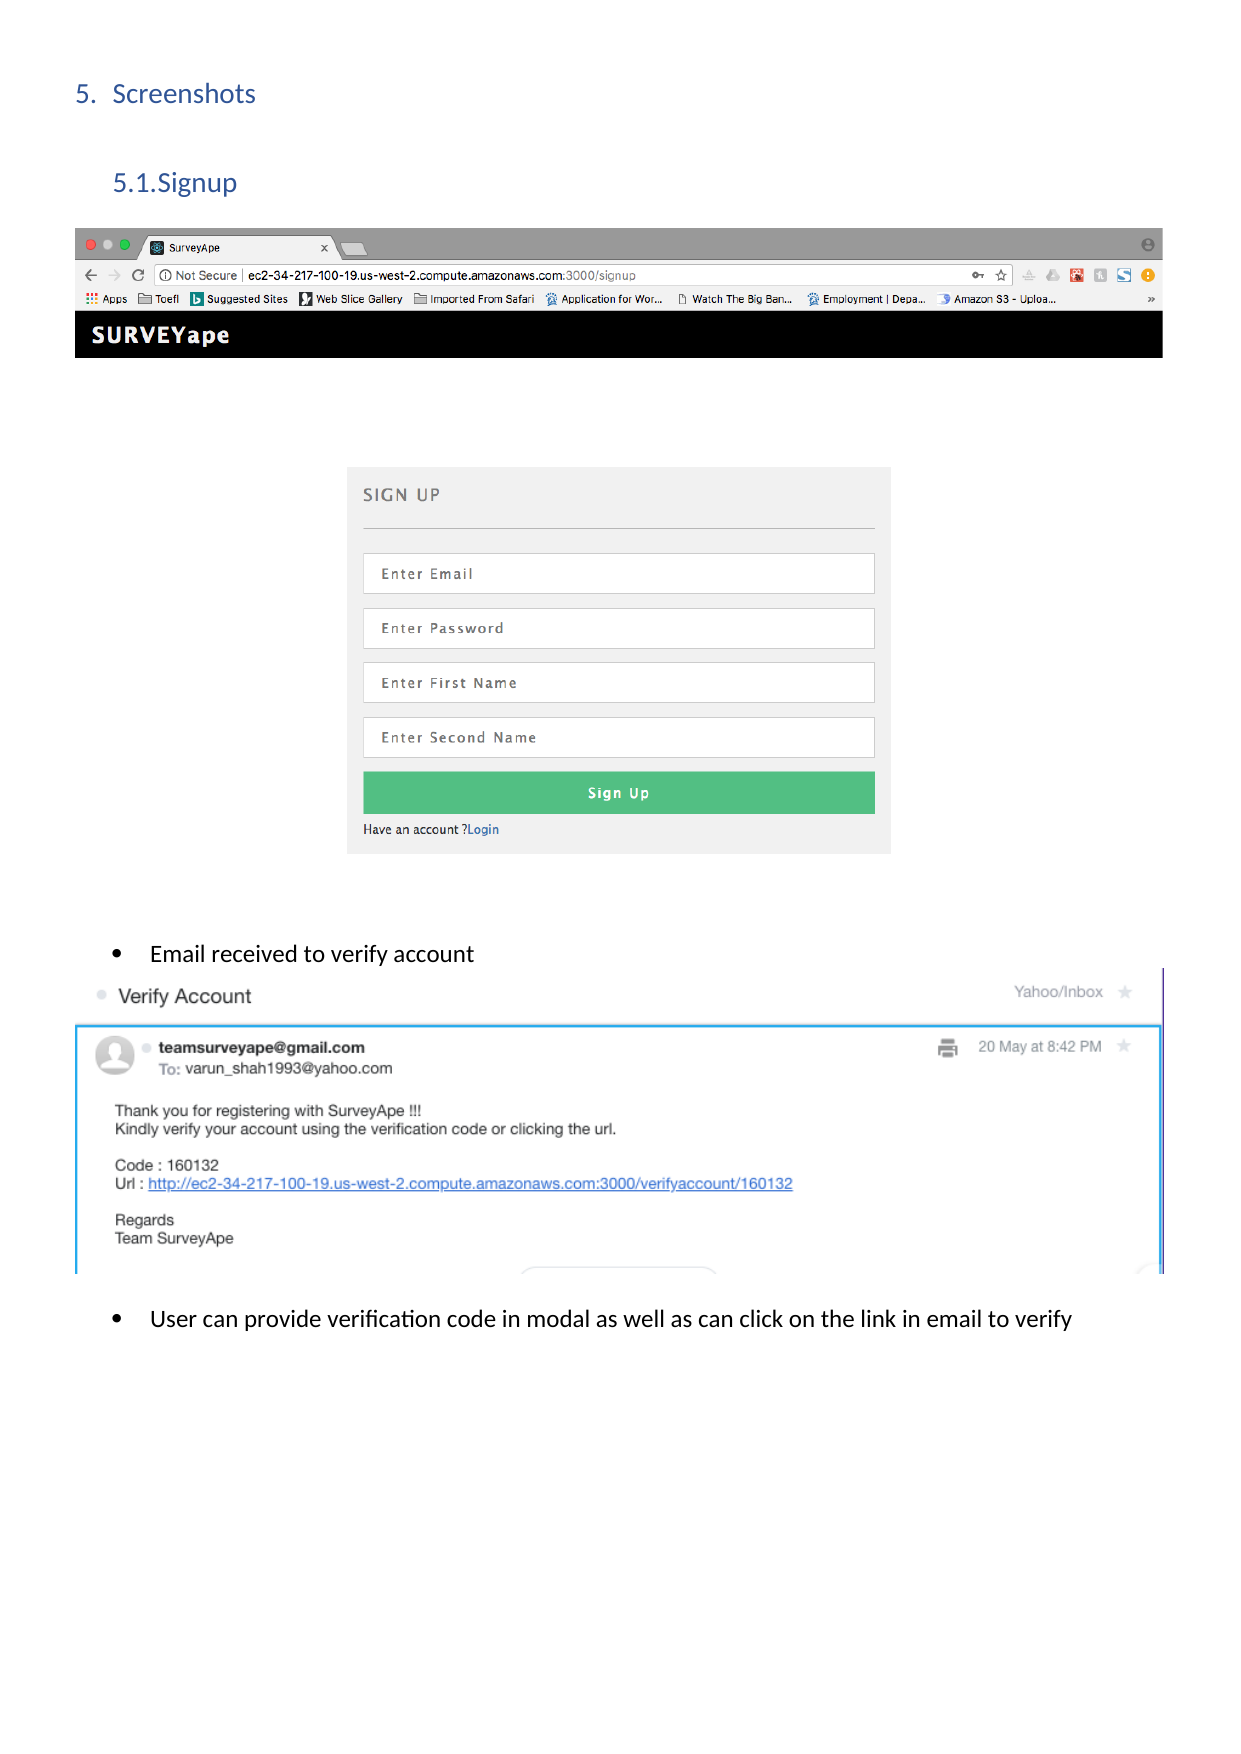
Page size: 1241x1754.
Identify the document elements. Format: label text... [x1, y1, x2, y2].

list Email received to verify account [112, 938, 1165, 968]
picture [75, 228, 1163, 910]
subtitle Screenshots [75, 75, 1165, 111]
list User can provide verification code in modal as well as can click on the link in email to verify [112, 1303, 1165, 1333]
subtitle Signup [112, 164, 1165, 200]
picture [75, 968, 1164, 1274]
